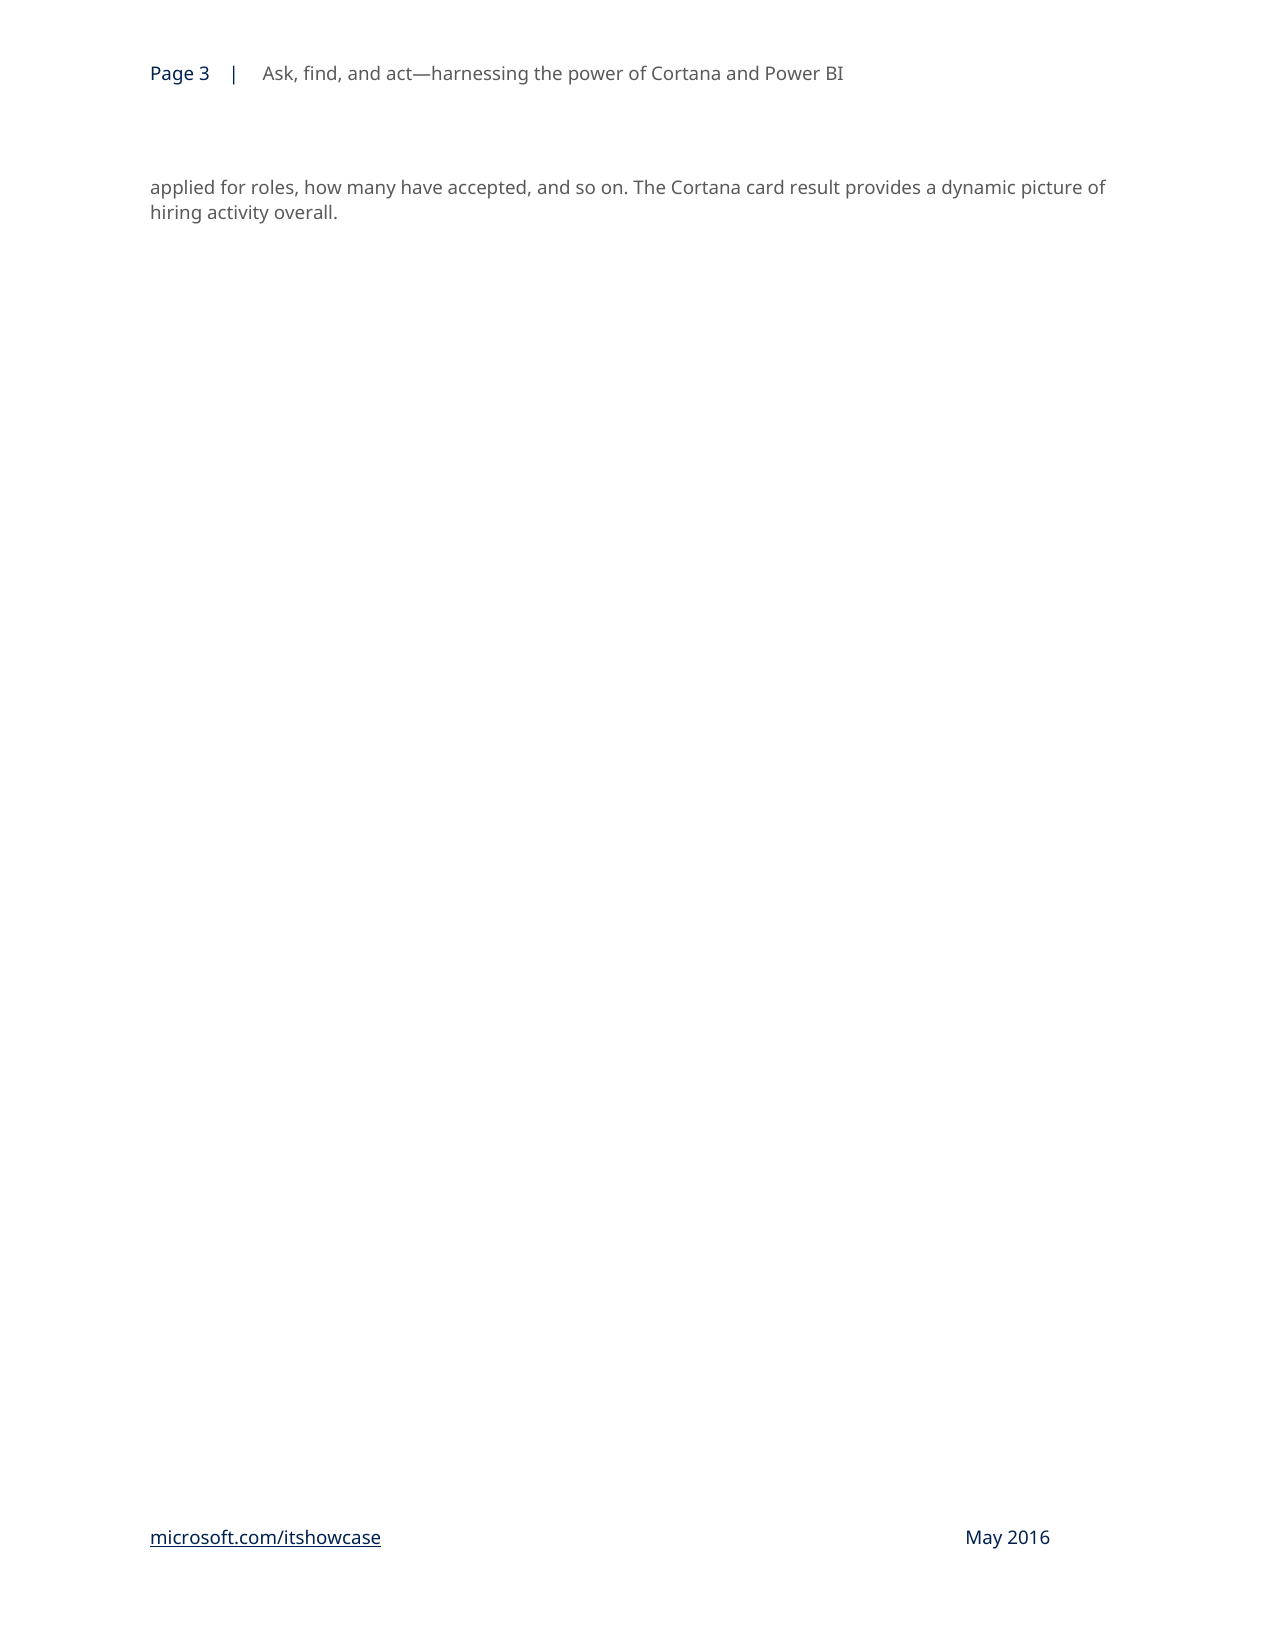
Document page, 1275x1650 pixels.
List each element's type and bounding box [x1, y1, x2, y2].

text [150, 174, 1125, 225]
